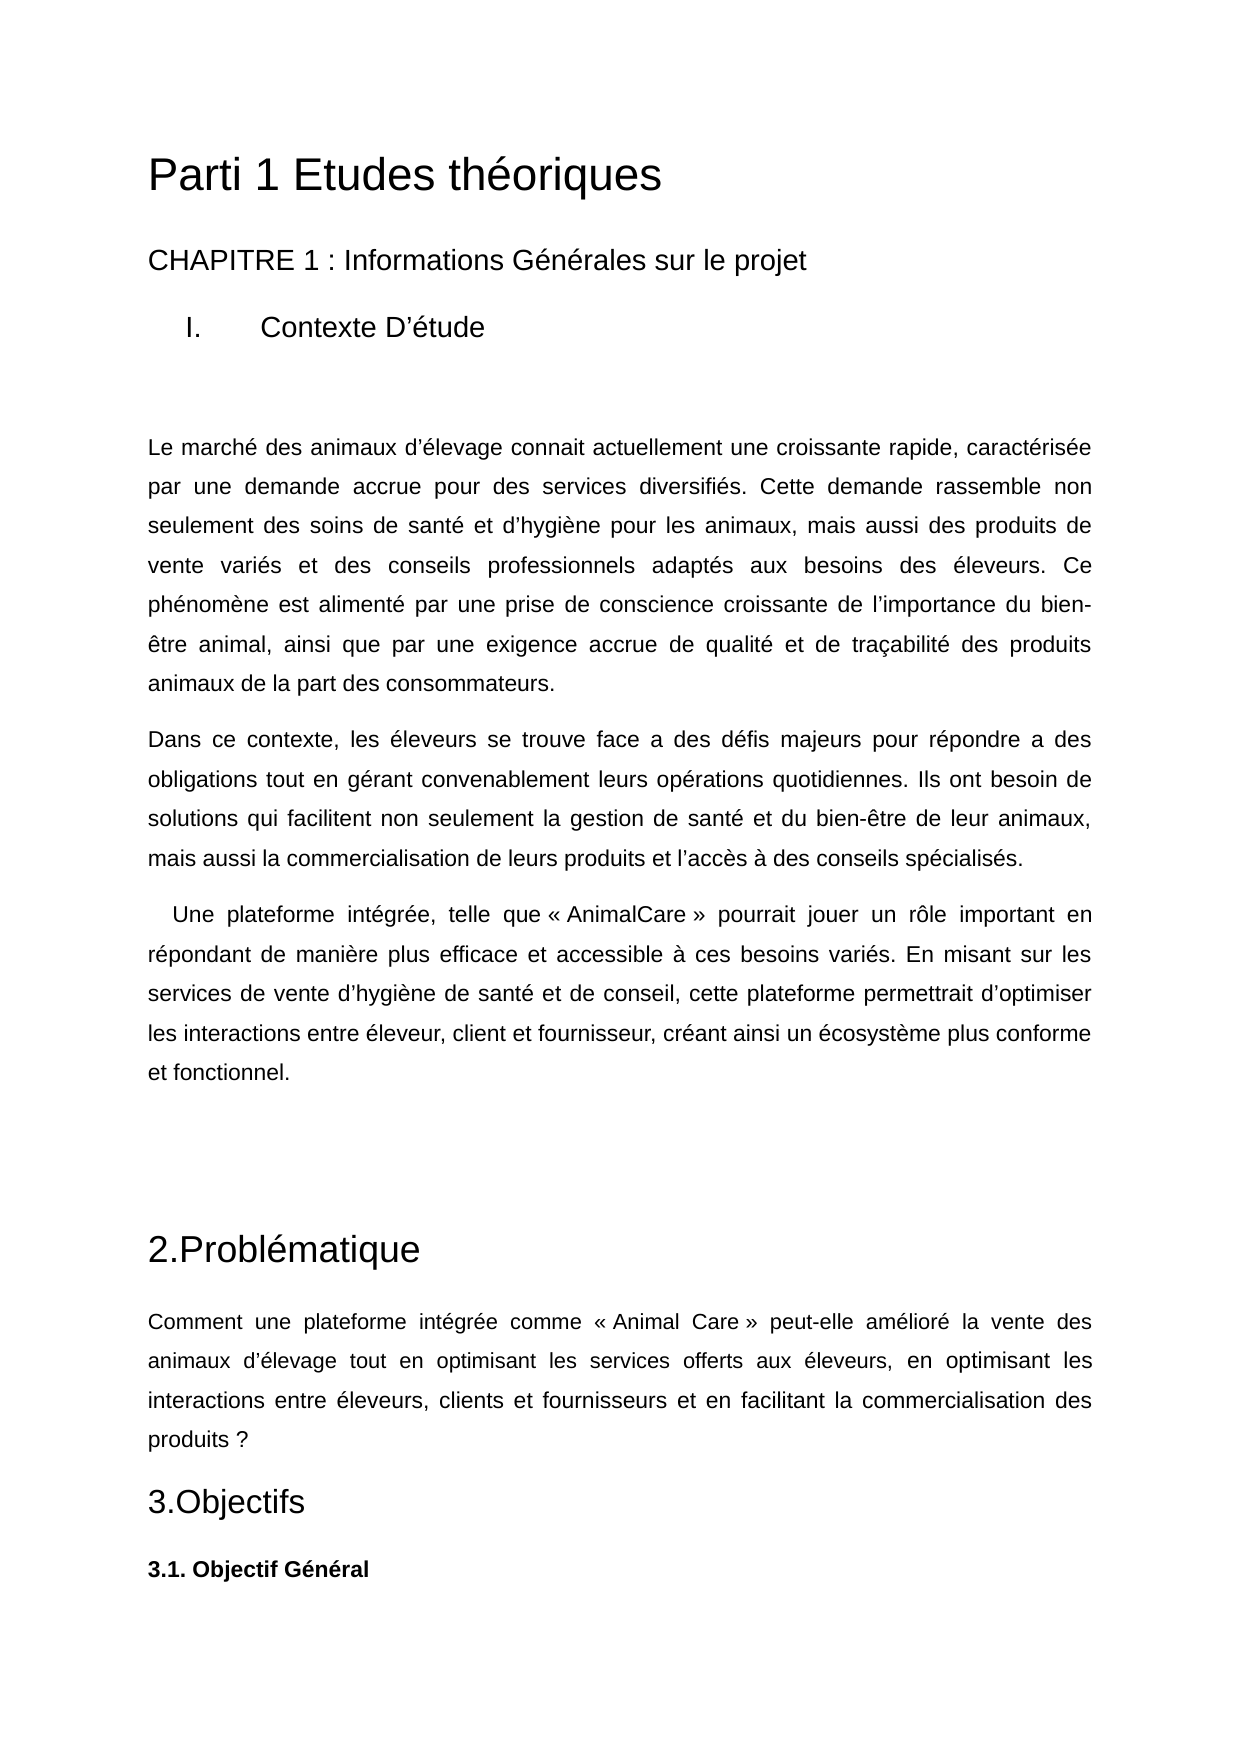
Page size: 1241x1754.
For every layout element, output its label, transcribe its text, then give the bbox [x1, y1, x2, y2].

text Dans ce contexte, les éleveurs se trouve face a des défis majeurs pour répondre a des obligations tout en gérant convenablement leurs opérations quotidiennes. Ils ont besoin de solutions qui facilitent non seulement la gestion de santé et du bien-être de leur animaux, mais aussi la commercialisation de leurs produits et l’accès à des conseils spécialisés. [148, 726, 1093, 871]
text Le marché des animaux d’élevage connait actuellement une croissante rapide, caractérisée par une demande accrue pour des services diversifiés. Cette demande rassemble non seulement des soins de santé et d’hygiène pour les animaux, mais aussi des produits de vente variés et des conseils professionnels adaptés aux besoins des éleveurs. Ce phénomène est alimenté par une prise de conscience croissante de l’importance du bien-être animal, ainsi que par une exigence accrue de qualité et de traçabilité des produits animaux de la part des consommateurs. [148, 433, 1093, 697]
text Une plateforme intégrée, telle que « AnimalCare » pourrait jouer un rôle important en répondant de manière plus efficace et accessible à ces besoins variés. En misant sur les services de vente d’hygiène de santé et de conseil, cette plateforme permettrait d’optimiser les interactions entre éleveur, client et fournisseur, créant ainsi un écosystème plus conforme et fonctionnel. [148, 901, 1093, 1085]
text Parti 1 Etudes théoriques [148, 148, 1093, 200]
text 3.Objectifs [148, 1482, 1093, 1521]
text Comment une plateforme intégrée comme « Animal Care » peut-elle amélioré la vente des animaux d’élevage tout en optimisant les services offerts aux éleveurs, en optimisant les interactions entre éleveurs, clients et fournisseurs et en facilitant la commercialisation des produits ? [148, 1309, 1093, 1452]
text CHAPITRE 1 : Informations Générales sur le projet [148, 243, 1093, 277]
list Contexte D’étude [185, 310, 1093, 344]
text 3.1. Objectif Général [148, 1556, 1093, 1583]
text 2.Problématique [148, 1227, 1093, 1271]
